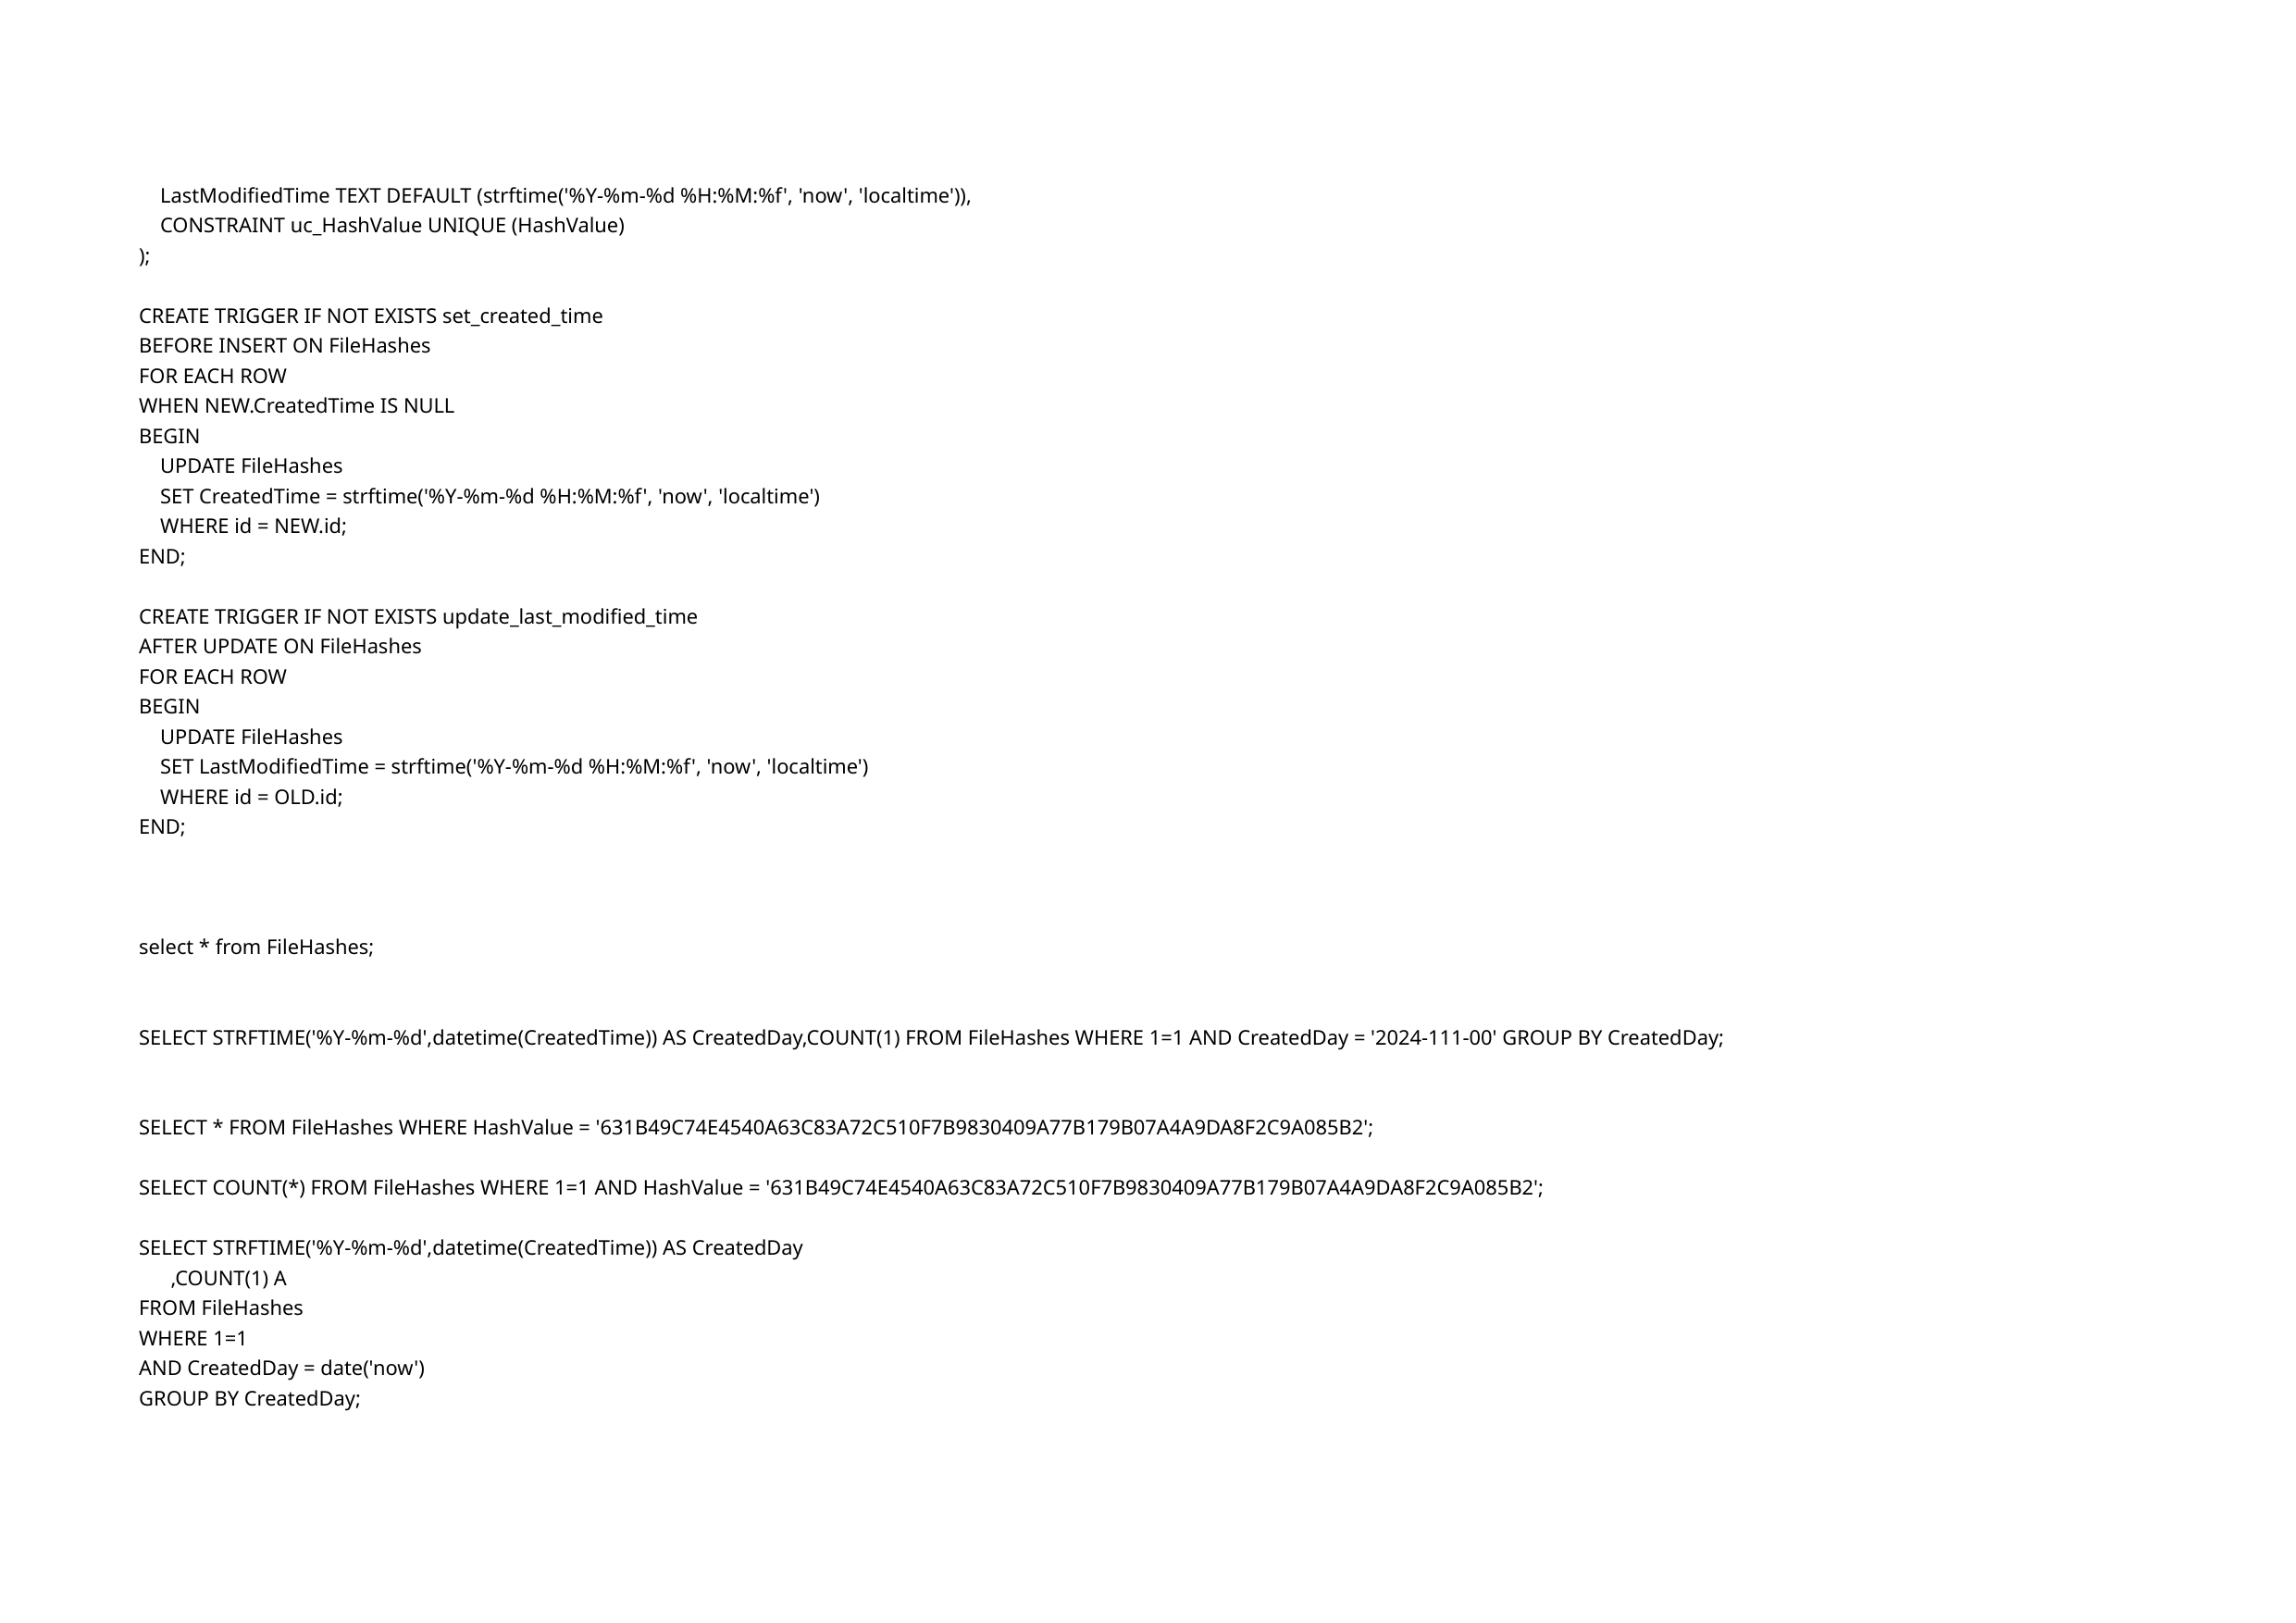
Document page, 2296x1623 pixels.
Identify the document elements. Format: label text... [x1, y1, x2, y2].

text UPDATE FileHashes [139, 721, 2156, 751]
text FROM FileHashes [139, 1293, 2156, 1322]
text GROUP BY CreatedDay; [139, 1382, 2156, 1413]
text CREATE TRIGGER IF NOT EXISTS update_last_modified_time [139, 601, 2156, 631]
text ,COUNT(1) A [139, 1262, 2156, 1293]
text ); [139, 240, 2156, 270]
text BEGIN [139, 691, 2156, 721]
text BEGIN [139, 420, 2156, 451]
text LastModifiedTime TEXT DEFAULT (strftime('%Y-%m-%d %H:%M:%f', 'now', 'localtime')), [139, 180, 2156, 210]
text CREATE TRIGGER IF NOT EXISTS set_created_time [139, 300, 2156, 330]
text UPDATE FileHashes [139, 451, 2156, 480]
text CONSTRAINT uc_HashValue UNIQUE (HashValue) [139, 210, 2156, 240]
text select * from FileHashes; [139, 932, 2156, 961]
text SELECT COUNT(*) FROM FileHashes WHERE 1=1 AND HashValue = '631B49C74E4540A63C83A72C510F7B9830409A77B179B07A4A9DA8F2C9A085B2'; [139, 1172, 2156, 1202]
text BEFORE INSERT ON FileHashes [139, 330, 2156, 360]
text END; [139, 812, 2156, 841]
text WHERE 1=1 [139, 1322, 2156, 1353]
text WHERE id = NEW.id; [139, 511, 2156, 540]
text SET LastModifiedTime = strftime('%Y-%m-%d %H:%M:%f', 'now', 'localtime') [139, 751, 2156, 781]
text END; [139, 540, 2156, 571]
text FOR EACH ROW [139, 360, 2156, 390]
text WHEN NEW.CreatedTime IS NULL [139, 390, 2156, 420]
text WHERE id = OLD.id; [139, 781, 2156, 812]
text SET CreatedTime = strftime('%Y-%m-%d %H:%M:%f', 'now', 'localtime') [139, 480, 2156, 511]
text FOR EACH ROW [139, 661, 2156, 691]
text SELECT STRFTIME('%Y-%m-%d',datetime(CreatedTime)) AS CreatedDay [139, 1233, 2156, 1262]
text AFTER UPDATE ON FileHashes [139, 631, 2156, 661]
text SELECT * FROM FileHashes WHERE HashValue = '631B49C74E4540A63C83A72C510F7B9830409A77B179B07A4A9DA8F2C9A085B2'; [139, 1112, 2156, 1142]
text SELECT STRFTIME('%Y-%m-%d',datetime(CreatedTime)) AS CreatedDay,COUNT(1) FROM FileHashes WHERE 1=1 AND CreatedDay = '2024-111-00' GROUP BY CreatedDay; [139, 1022, 2156, 1052]
text AND CreatedDay = date('now') [139, 1353, 2156, 1382]
